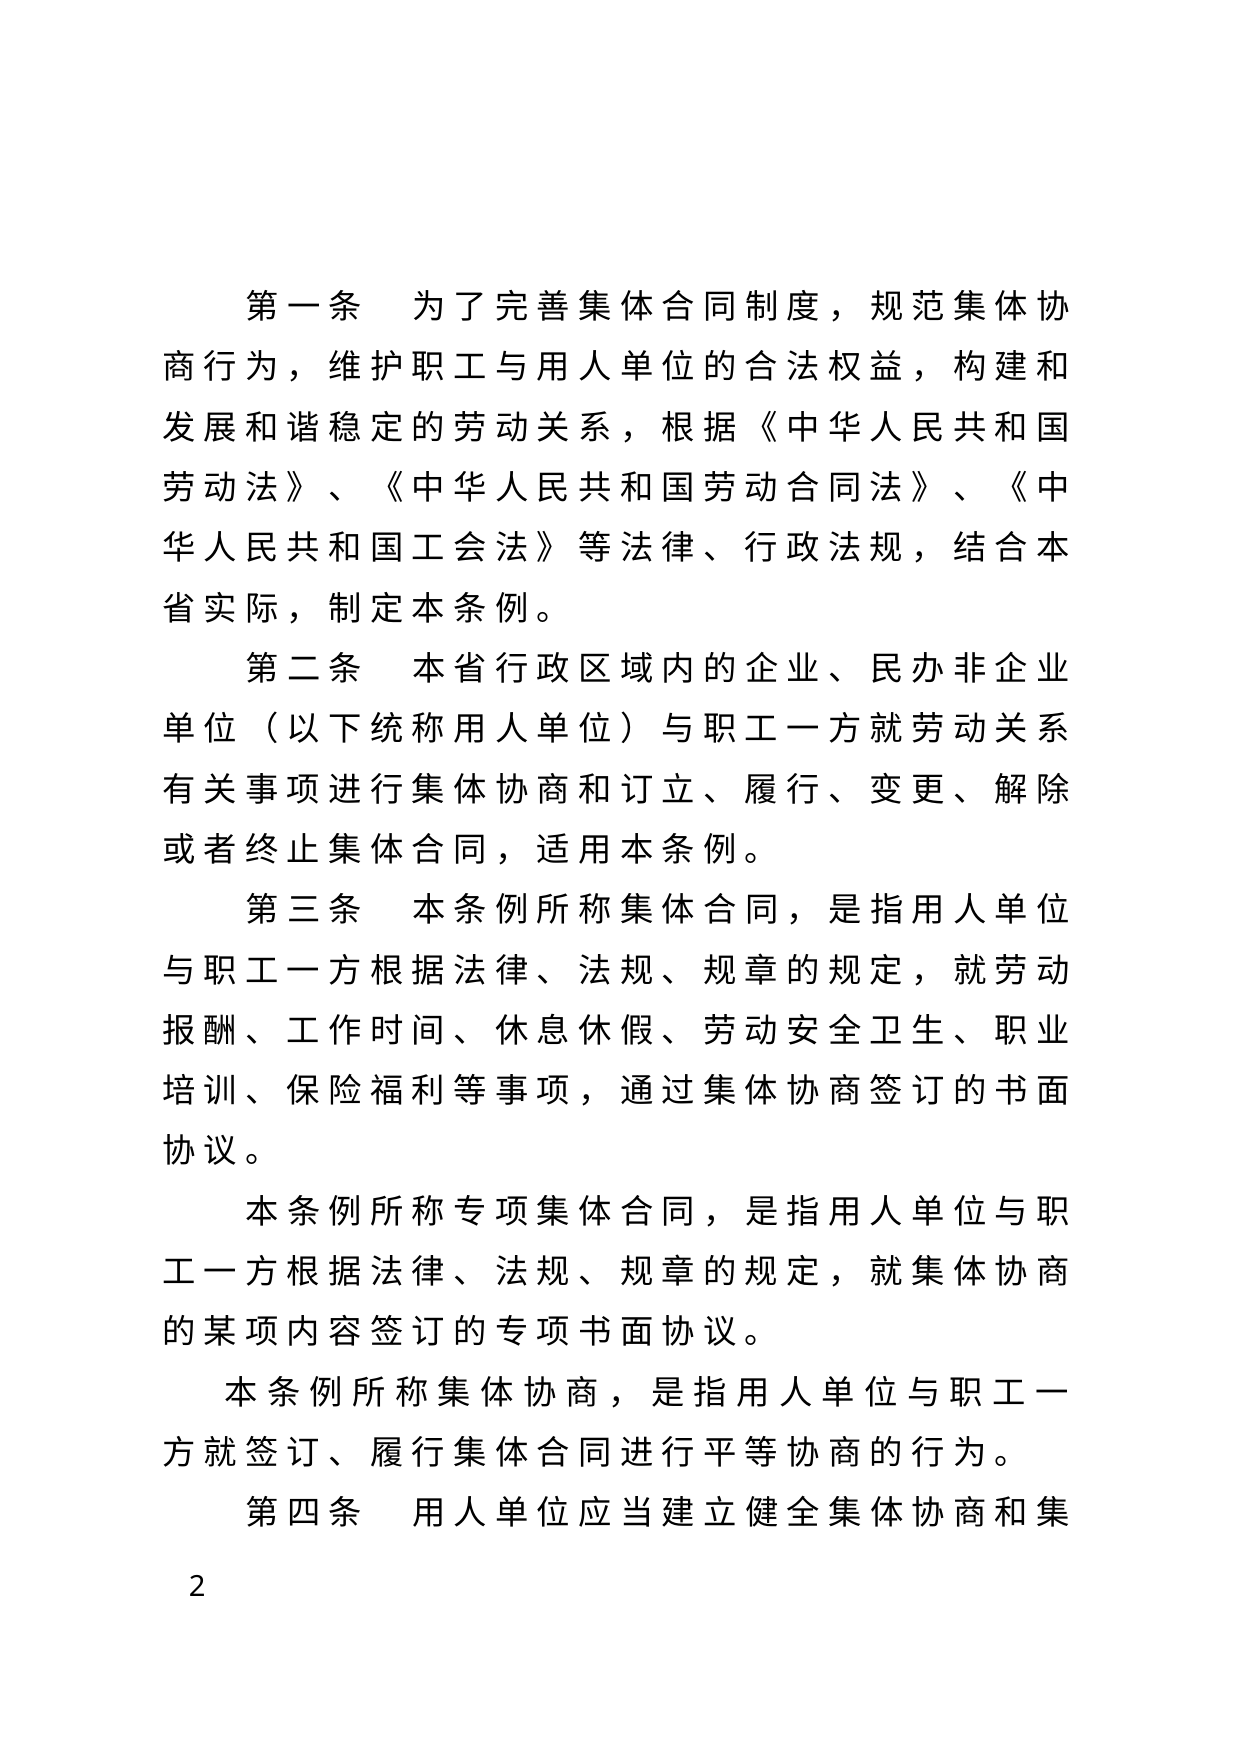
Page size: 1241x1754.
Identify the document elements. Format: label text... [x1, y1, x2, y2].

text 第一条 为了完善集体合同制度，规范集体协商行为，维护职工与用人单位的合法权益，构建和发展和谐稳定的劳动关系，根据《中华人民共和国劳动法》、《中华人民共和国劳动合同法》、《中华人民共和国工会法》等法律、行政法规，结合本省实际，制定本条例。 [162, 274, 1078, 636]
text 第三条 本条例所称集体合同，是指用人单位与职工一方根据法律、法规、规章的规定，就劳动报酬、工作时间、休息休假、劳动安全卫生、职业培训、保险福利等事项，通过集体协商签订的书面协议。 [162, 877, 1078, 1178]
text 本条例所称专项集体合同，是指用人单位与职工一方根据法律、法规、规章的规定，就集体协商的某项内容签订的专项书面协议。 [162, 1178, 1078, 1359]
text 第二条 本省行政区域内的企业、民办非企业单位（以下统称用人单位）与职工一方就劳动关系有关事项进行集体协商和订立、履行、变更、解除或者终止集体合同，适用本条例。 [162, 636, 1078, 877]
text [162, 1480, 1078, 1540]
text 本条例所称集体协商，是指用人单位与职工一方就签订、履行集体合同进行平等协商的行为。 [162, 1359, 1078, 1480]
